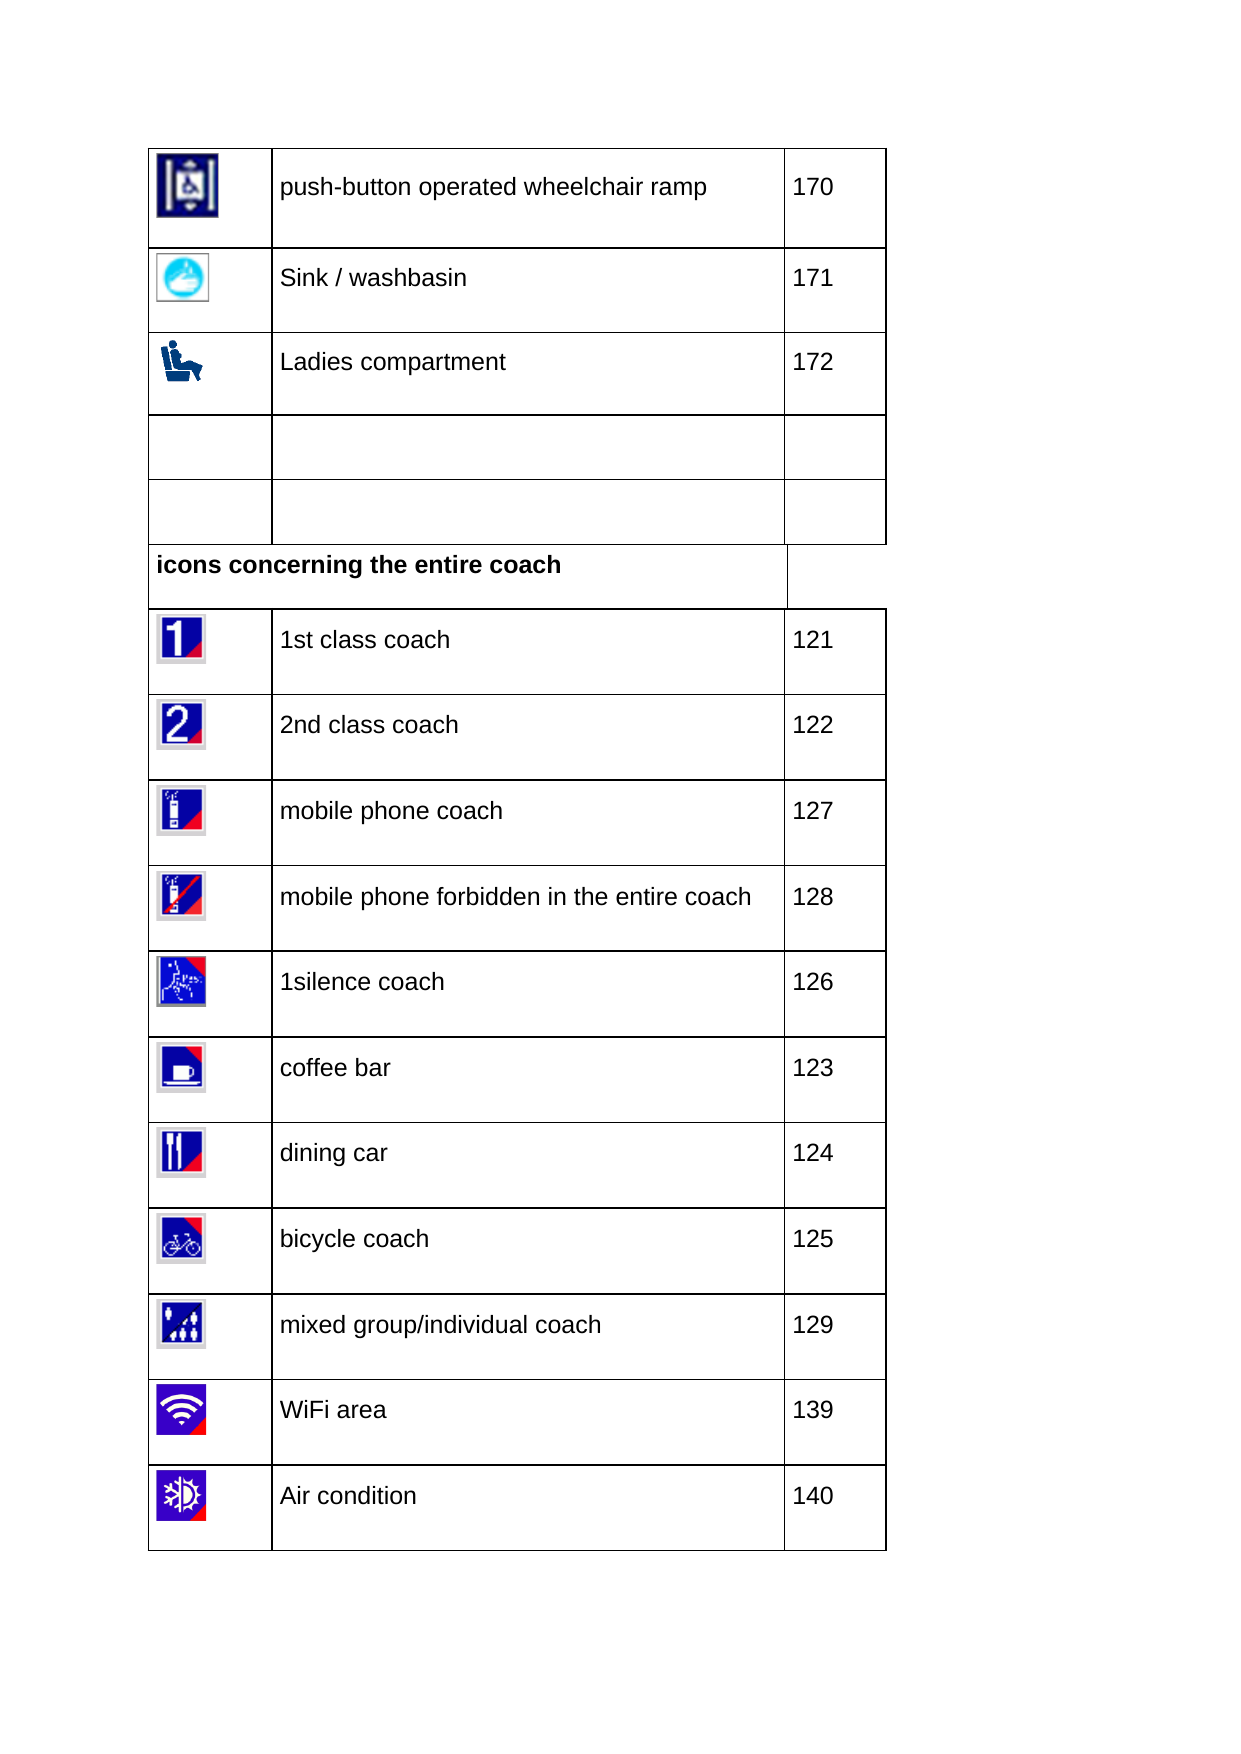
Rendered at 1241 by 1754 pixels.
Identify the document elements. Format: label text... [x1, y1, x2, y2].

table_cell 125 [785, 1209, 885, 1293]
table_cell [149, 249, 271, 331]
table_cell [149, 333, 271, 414]
table_cell [785, 480, 885, 543]
table_cell 2nd class coach [273, 695, 784, 779]
table_cell coffee bar [273, 1038, 784, 1122]
table_cell [149, 781, 271, 865]
table_cell [149, 1209, 271, 1293]
table_cell 171 [785, 249, 885, 331]
table_cell [149, 610, 271, 693]
table_cell [149, 1038, 271, 1122]
table_cell [149, 1295, 271, 1378]
table_cell [785, 416, 885, 479]
table_cell [149, 1123, 271, 1207]
table_cell 172 [785, 333, 885, 414]
table_cell Ladies compartment [273, 333, 784, 414]
table_cell 123 [785, 1038, 885, 1122]
picture [156, 956, 207, 1007]
table_cell [149, 1466, 271, 1550]
picture [156, 1127, 207, 1178]
table_cell push-button operated wheelchair ramp [273, 149, 784, 247]
table_cell [273, 480, 784, 543]
table_cell mobile phone forbidden in the entire coach [273, 866, 784, 950]
table_cell 127 [785, 781, 885, 865]
table_cell 124 [785, 1123, 885, 1207]
picture [156, 1299, 207, 1349]
table_cell 128 [785, 866, 885, 950]
table_cell [149, 952, 271, 1036]
table_cell [273, 416, 784, 479]
table_cell [149, 695, 271, 779]
picture [156, 153, 219, 218]
table_cell 1silence coach [273, 952, 784, 1036]
picture [156, 614, 207, 664]
table_cell icons concerning the entire coach [149, 545, 787, 608]
picture [156, 253, 210, 302]
picture [156, 1384, 207, 1435]
table_cell 140 [785, 1466, 885, 1550]
table_cell bicycle coach [273, 1209, 784, 1293]
table_cell mixed group/individual coach [273, 1295, 784, 1378]
table_cell 129 [785, 1295, 885, 1378]
picture [156, 1042, 207, 1093]
table_cell 121 [785, 610, 885, 693]
table_cell [149, 1380, 271, 1464]
table_cell Air condition [273, 1466, 784, 1550]
table_cell [149, 866, 271, 950]
table_cell 1st class coach [273, 610, 784, 693]
table_cell Sink / washbasin [273, 249, 784, 331]
picture [156, 1213, 207, 1264]
picture [156, 1470, 207, 1521]
picture [156, 871, 207, 921]
table_cell 170 [785, 149, 885, 247]
table_cell 139 [785, 1380, 885, 1464]
table_cell [149, 416, 271, 479]
picture [156, 785, 207, 836]
picture [156, 699, 207, 750]
table_cell 126 [785, 952, 885, 1036]
picture [156, 337, 203, 385]
table_cell [149, 149, 271, 247]
table_cell mobile phone coach [273, 781, 784, 865]
table_cell dining car [273, 1123, 784, 1207]
table_cell 122 [785, 695, 885, 779]
table_cell WiFi area [273, 1380, 784, 1464]
table_cell [149, 480, 271, 543]
